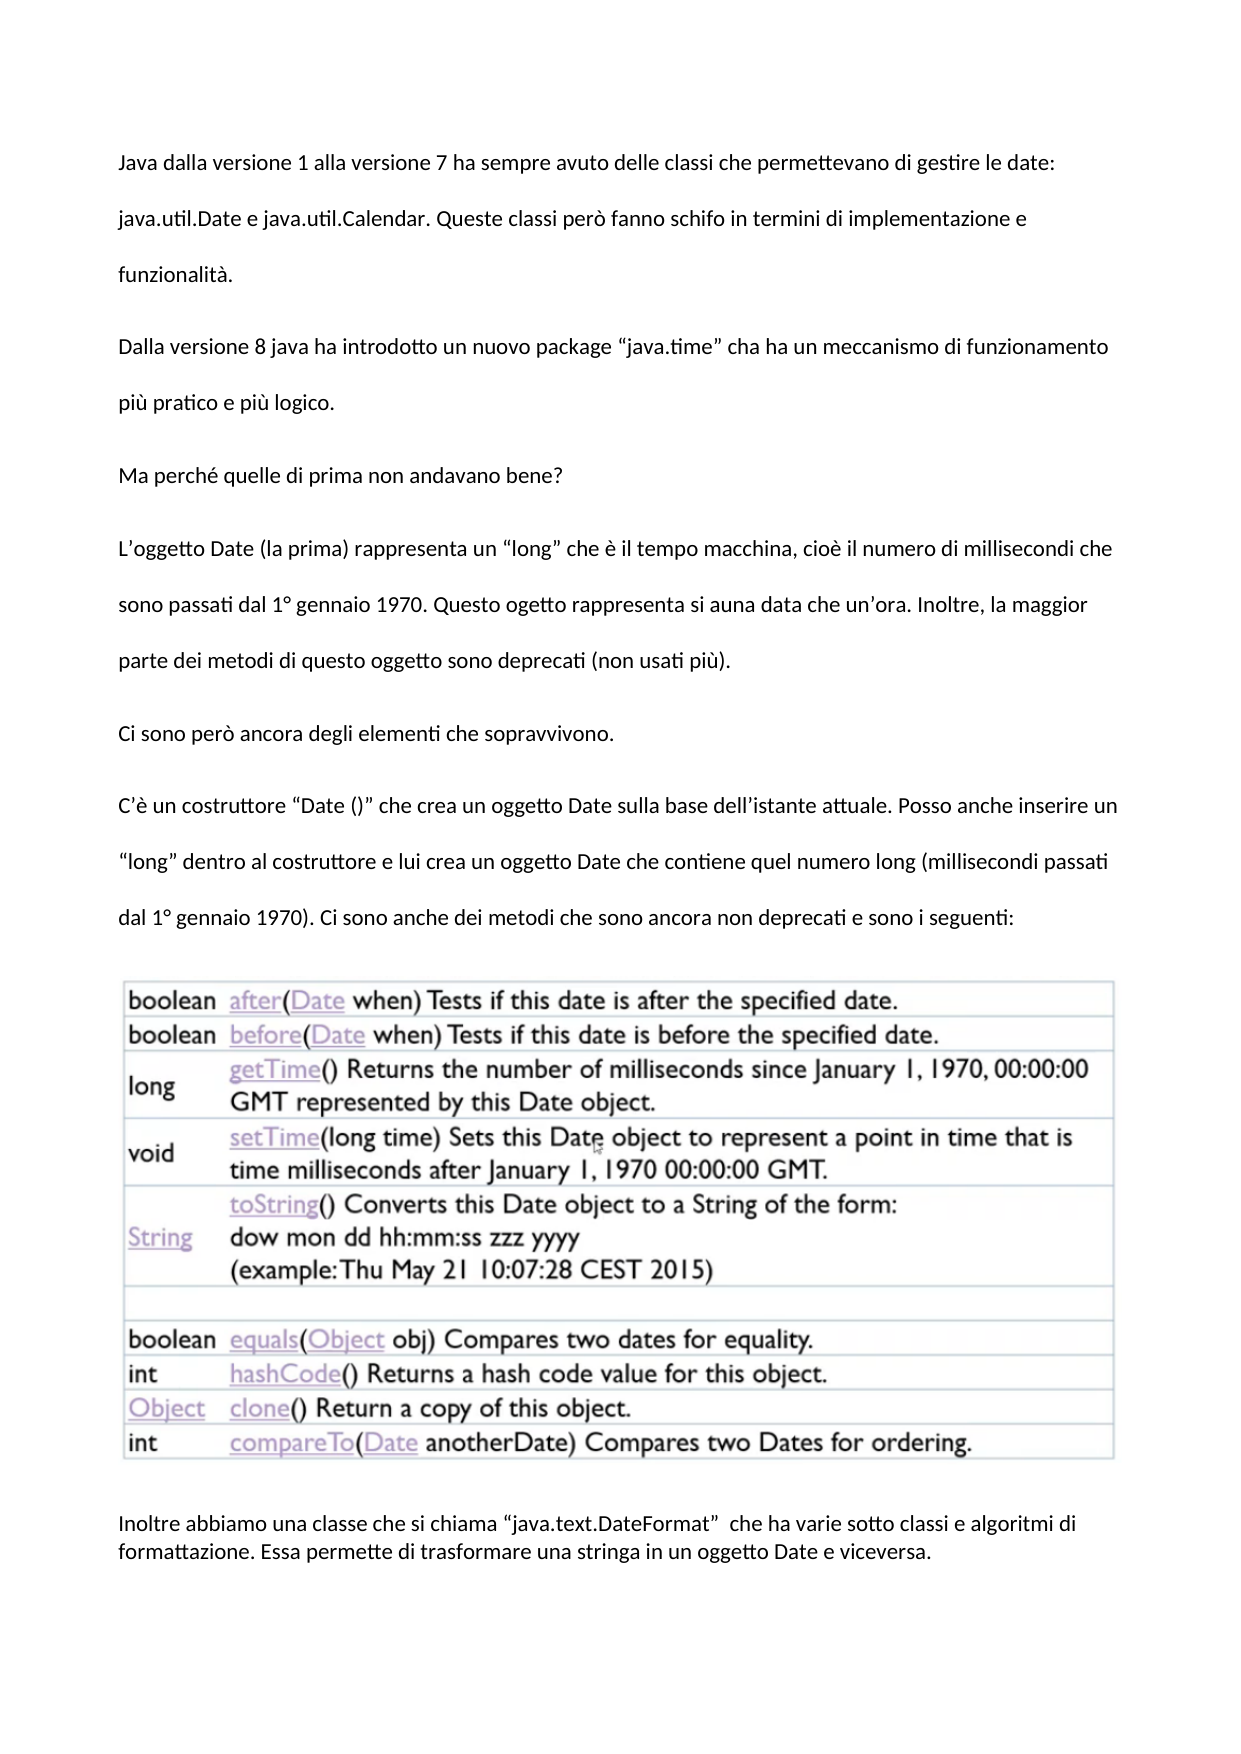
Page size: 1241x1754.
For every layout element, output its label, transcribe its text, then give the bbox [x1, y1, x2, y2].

text Inoltre abbiamo una classe che si chiama “java.text.DateFormat” che ha varie sotto classi e algoritmi di formattazione. Essa permette di trasformare una stringa in un oggetto Date e viceversa. [118, 1509, 1122, 1565]
text Dalla versione 8 java ha introdotto un nuovo package “java.time” cha ha un meccanismo di funzionamento più pratico e più logico. [118, 332, 1122, 416]
text Ci sono però ancora degli elementi che sopravvivono. [118, 719, 1122, 747]
text Ma perché quelle di prima non andavano bene? [118, 461, 1122, 489]
picture [118, 976, 1123, 1465]
text Java dalla versione 1 alla versione 7 ha sempre avuto delle classi che permettevano di gestire le date: java.util.Date e java.util.Calendar. Queste classi però fanno schifo in termini di implementazione e funzionalità. [118, 148, 1122, 288]
text L’oggetto Date (la prima) rappresenta un “long” che è il tempo macchina, cioè il numero di millisecondi che sono passati dal 1° gennaio 1970. Questo ogetto rappresenta si auna data che un’ora. Inoltre, la maggior parte dei metodi di questo oggetto sono deprecati (non usati più). [118, 534, 1122, 674]
text C’è un costruttore “Date ()” che crea un oggetto Date sulla base dell’istante attuale. Posso anche inserire un “long” dentro al costruttore e lui crea un oggetto Date che contiene quel numero long (millisecondi passati dal 1° gennaio 1970). Ci sono anche dei metodi che sono ancora non deprecati e sono i seguenti: [118, 791, 1122, 931]
